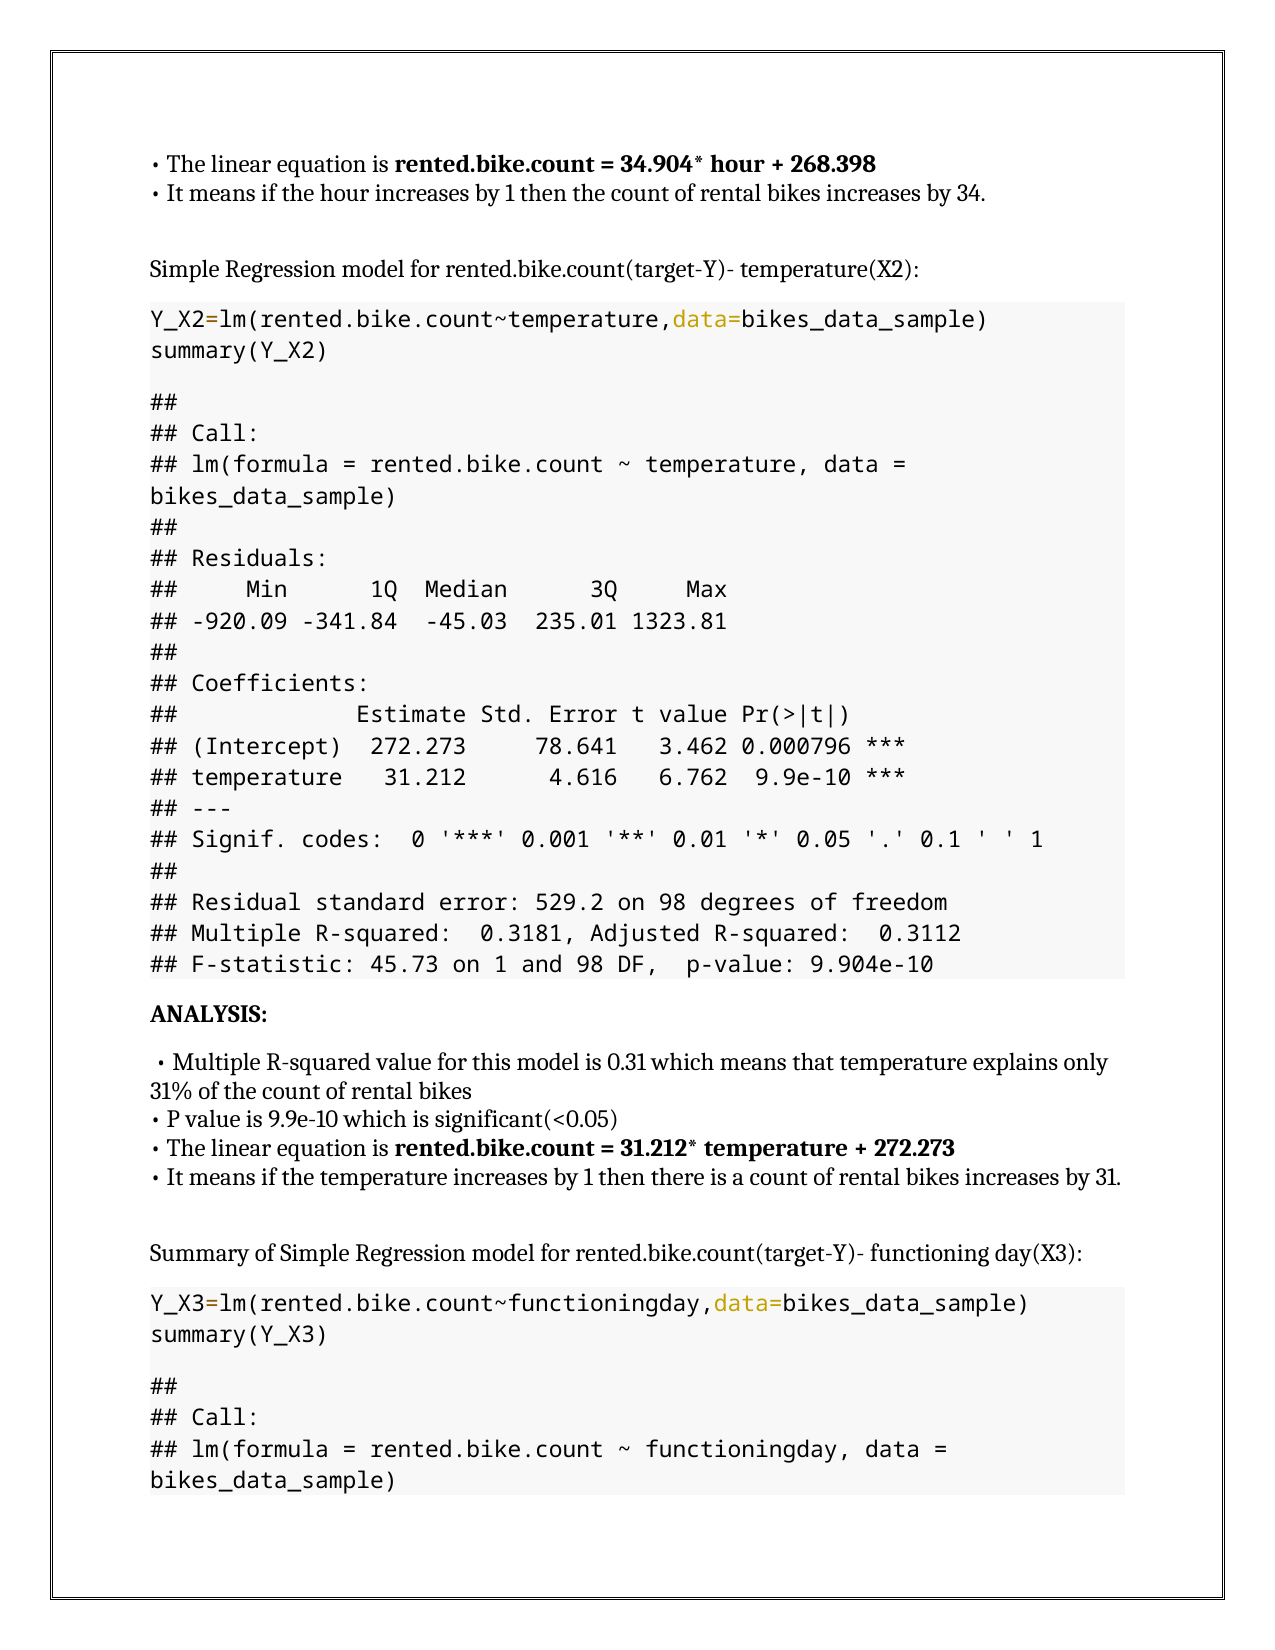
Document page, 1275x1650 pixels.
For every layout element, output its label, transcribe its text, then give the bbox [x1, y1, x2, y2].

text ANALYSIS: [150, 1000, 1125, 1029]
text Summary of Simple Regression model for rented.bike.count(target-Y)- functioning day(X3): [150, 1239, 1125, 1268]
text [150, 1370, 1125, 1495]
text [150, 150, 1125, 236]
text ## ## Call: ## lm(formula = rented.bike.count ~ temperature, data = bikes_data_sample) ## ## Residuals: ## Min 1Q Median 3Q Max ## -920.09 -341.84 -45.03 235.01 1323.81 ## ## Coefficients: ## Estimate Std. Error t value Pr(>|t|) ## (Intercept) 272.273 78.641 3.462 0.000796 *** ## temperature 31.212 4.616 6.762 9.9e-10 *** ## --- ## Signif. codes: 0 '***' 0.001 '**' 0.01 '*' 0.05 '.' 0.1 ' ' 1 ## ## Residual standard error: 529.2 on 98 degrees of freedom ## Multiple R-squared: 0.3181, Adjusted R-squared: 0.3112 ## F-statistic: 45.73 on 1 and 98 DF, p-value: 9.904e-10 [150, 386, 1125, 979]
text • Multiple R-squared value for this model is 0.31 which means that temperature explains only 31% of the count of rental bikes • P value is 9.9e-10 which is significant(<0.05) • The linear equation is rented.bike.count = 31.212* temperature + 272.273 • It means if the temperature increases by 1 then there is a count of rental bikes increases by 31. [150, 1048, 1125, 1220]
text Y_X3=lm(rented.bike.count~functioningday,data=bikes_data_sample) summary(Y_X3) [329, 1287, 1125, 1349]
text Y_X2=lm(rented.bike.count~temperature,data=bikes_data_sample) summary(Y_X2) [150, 302, 1125, 365]
text Simple Regression model for rented.bike.count(target-Y)- temperature(X2): [150, 255, 1125, 284]
